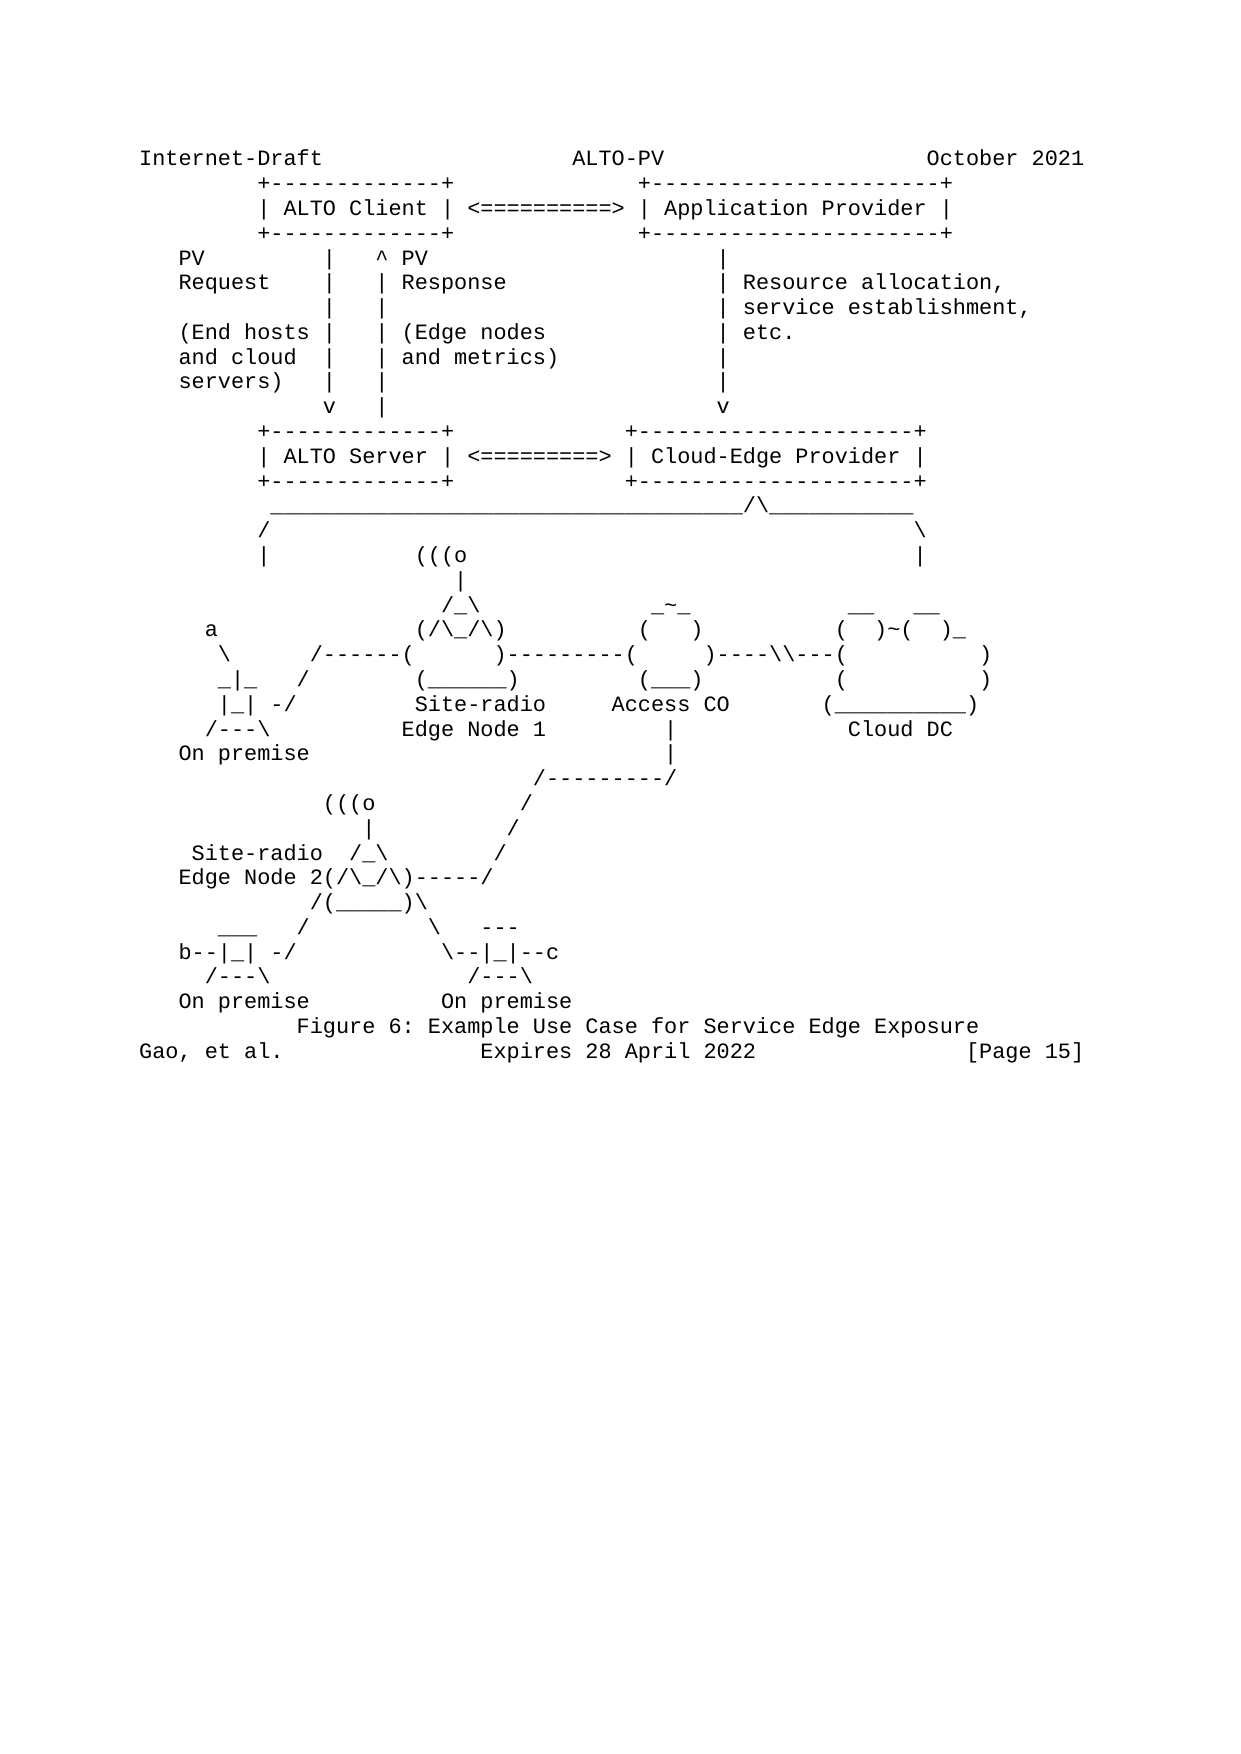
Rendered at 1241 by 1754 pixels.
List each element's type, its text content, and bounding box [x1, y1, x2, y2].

text |_| -/ Site-radio Access CO (__________) [139, 693, 1101, 718]
text +-------------+ +---------------------+ [139, 470, 1101, 495]
text / \ [139, 519, 1101, 544]
text | ALTO Server | <=========> | Cloud-Edge Provider | [139, 445, 1101, 470]
text On premise On premise [139, 991, 1101, 1015]
text | (((o | [139, 544, 1101, 569]
text Site-radio /_\ / [139, 842, 1101, 867]
text /_\ _~_ __ __ [139, 594, 1101, 619]
text Request | | Response | Resource allocation, [139, 272, 1101, 296]
text | [139, 569, 1101, 594]
text a (/\_/\) ( ) ( )~( )_ [139, 619, 1101, 643]
text servers) | | | [139, 371, 1101, 396]
text (((o / [139, 792, 1101, 817]
text +-------------+ +----------------------+ [139, 222, 1101, 247]
text Edge Node 2(/\_/\)-----/ [139, 867, 1101, 891]
text On premise | [139, 743, 1101, 767]
text /---\ Edge Node 1 | Cloud DC [139, 718, 1101, 743]
text _|_ / (______) (___) ( ) [139, 668, 1101, 693]
text b--|_| -/ \--|_|--c [139, 941, 1101, 966]
text ____________________________________/\___________ [139, 495, 1101, 519]
text ___ / \ --- [139, 916, 1101, 941]
text Figure 6: Example Use Case for Service Edge Exposure [139, 1015, 1101, 1040]
text | / [139, 817, 1101, 842]
text +-------------+ +----------------------+ [139, 172, 1101, 197]
text v | v [139, 396, 1101, 420]
text (End hosts | | (Edge nodes | etc. [139, 321, 1101, 346]
text Internet-Draft ALTO-PV October 2021 [139, 148, 1101, 172]
text Gao, et al. Expires 28 April 2022 [Page 15] [139, 1040, 1101, 1065]
text /(_____)\ [139, 891, 1101, 916]
text +-------------+ +---------------------+ [139, 420, 1101, 445]
text | | | service establishment, [139, 296, 1101, 321]
text PV | ^ PV | [139, 247, 1101, 272]
text | ALTO Client | <==========> | Application Provider | [139, 197, 1101, 222]
text /---\ /---\ [139, 966, 1101, 991]
text and cloud | | and metrics) | [139, 346, 1101, 371]
text \ /------( )---------( )----\\---( ) [139, 643, 1101, 668]
text /---------/ [139, 767, 1101, 792]
